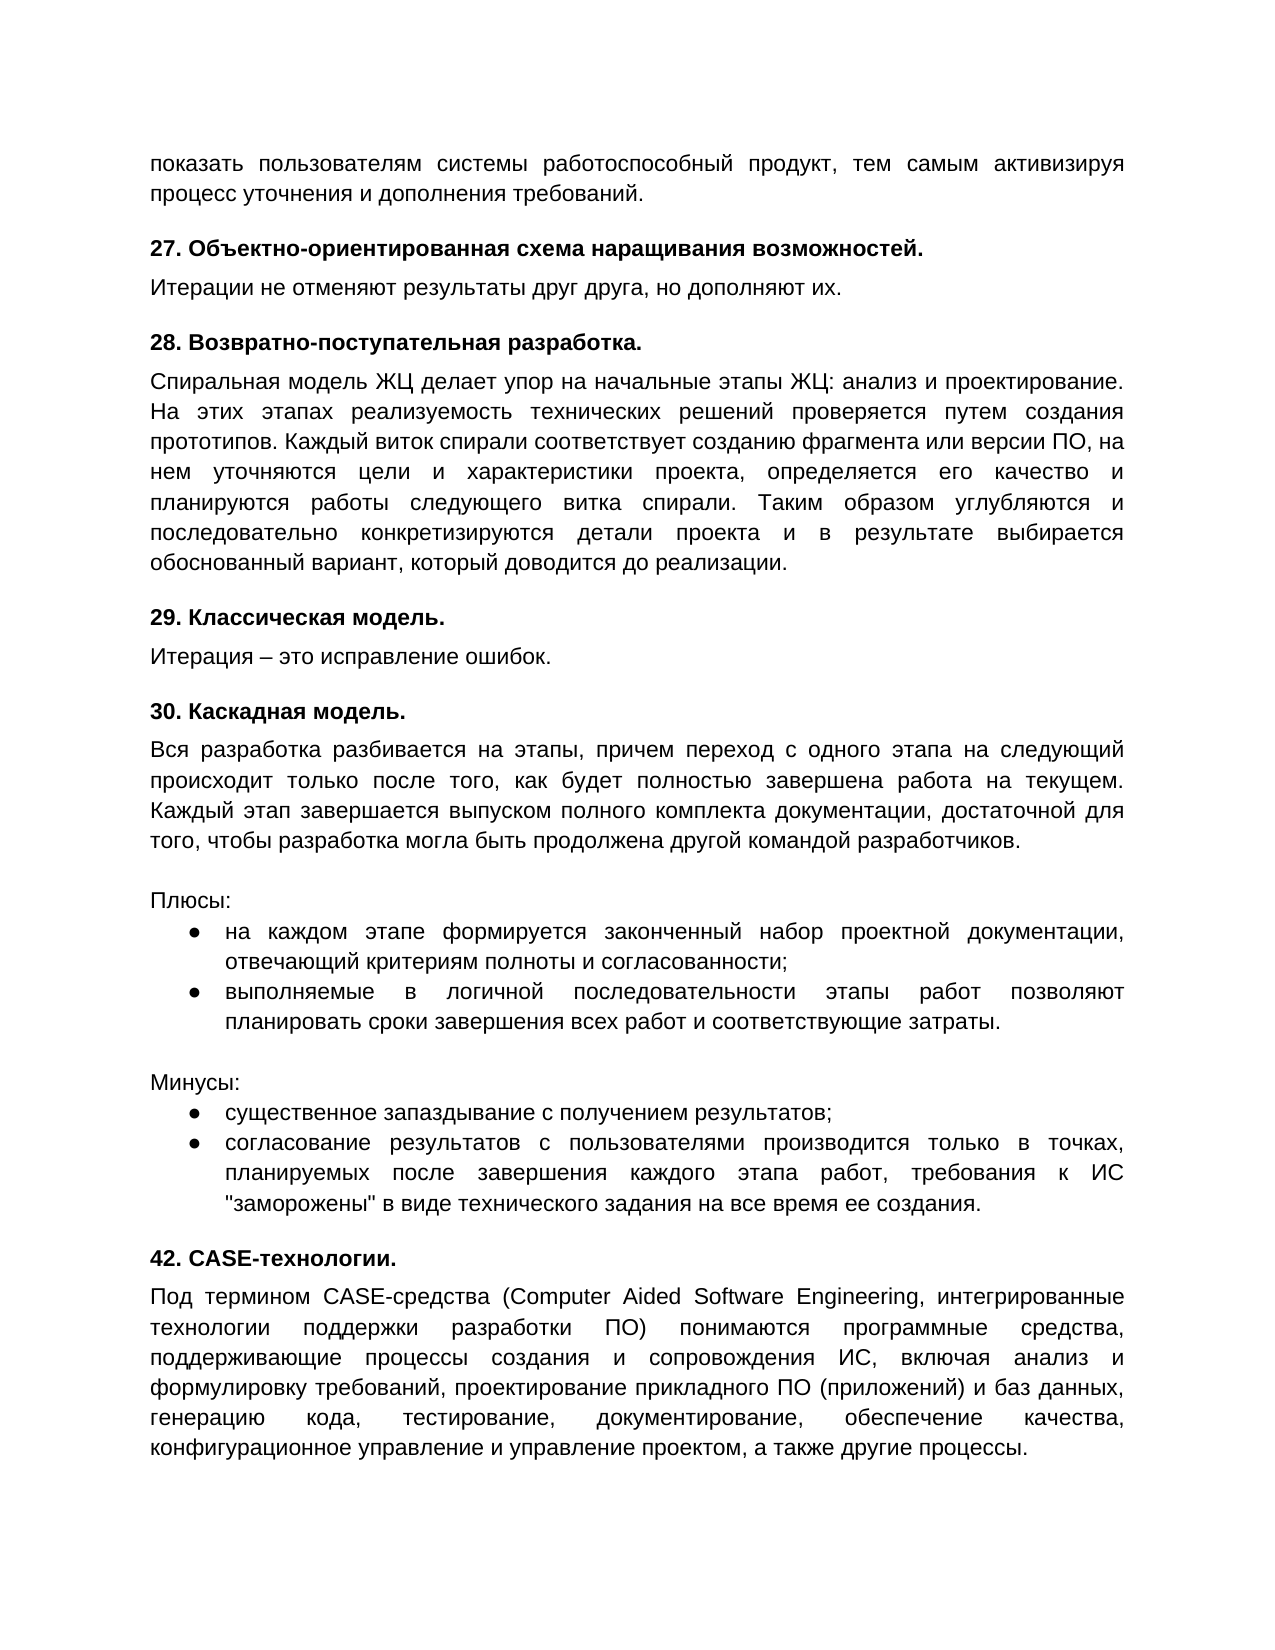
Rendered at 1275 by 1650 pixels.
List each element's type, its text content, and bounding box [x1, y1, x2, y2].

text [150, 150, 1125, 207]
text Плюсы: [150, 887, 1125, 914]
subtitle 42. CASE-технологии. [150, 1245, 1125, 1271]
text Итерация – это исправление ошибок. [150, 643, 1125, 669]
list выполняемые в логичной последовательности этапы работ позволяют планировать сроки завершения всех работ и соответствующие затраты. [187, 978, 1125, 1035]
list на каждом этапе формируется законченный набор проектной документации, отвечающий критериям полноты и согласованности; [187, 918, 1125, 974]
text Итерации не отменяют результаты друг друга, но дополняют их. [150, 274, 1125, 300]
subtitle 28. Возвратно-поступательная разработка. [150, 329, 1125, 356]
text Под термином CASE-средства (Computer Aided Software Engineering, интегрированные технологии поддержки разработки ПО) понимаются программные средства, поддерживающие процессы создания и сопровождения ИС, включая анализ и формулировку требований, проектирование прикладного ПО (приложений) и баз данных, генерацию кода, тестирование, документирование, обеспечение качества, конфигурационное управление и управление проектом, а также другие процессы. [150, 1283, 1125, 1461]
list согласование результатов с пользователями производится только в точках, планируемых после завершения каждого этапа работ, требования к ИС "заморожены" в виде технического задания на все время ее создания. [187, 1129, 1125, 1216]
text Минусы: [150, 1069, 1125, 1095]
subtitle 27. Объектно-ориентированная схема наращивания возможностей. [150, 235, 1125, 262]
subtitle 29. Классическая модель. [150, 604, 1125, 631]
subtitle 30. Каскадная модель. [150, 698, 1125, 724]
text Вся разработка разбивается на этапы, причем переход с одного этапа на следующий происходит только после того, как будет полностью завершена работа на текущем. Каждый этап завершается выпуском полного комплекта документации, достаточной для того, чтобы разработка могла быть продолжена другой командой разработчиков. [150, 736, 1125, 853]
text Спиральная модель ЖЦ делает упор на начальные этапы ЖЦ: анализ и проектирование. На этих этапах реализуемость технических решений проверяется путем создания прототипов. Каждый виток спирали соответствует созданию фрагмента или версии ПО, на нем уточняются цели и характеристики проекта, определяется его качество и планируются работы следующего витка спирали. Таким образом углубляются и последовательно конкретизируются детали проекта и в результате выбирается обоснованный вариант, который доводится до реализации. [150, 368, 1125, 575]
list существенное запаздывание с получением результатов; [187, 1099, 1125, 1125]
